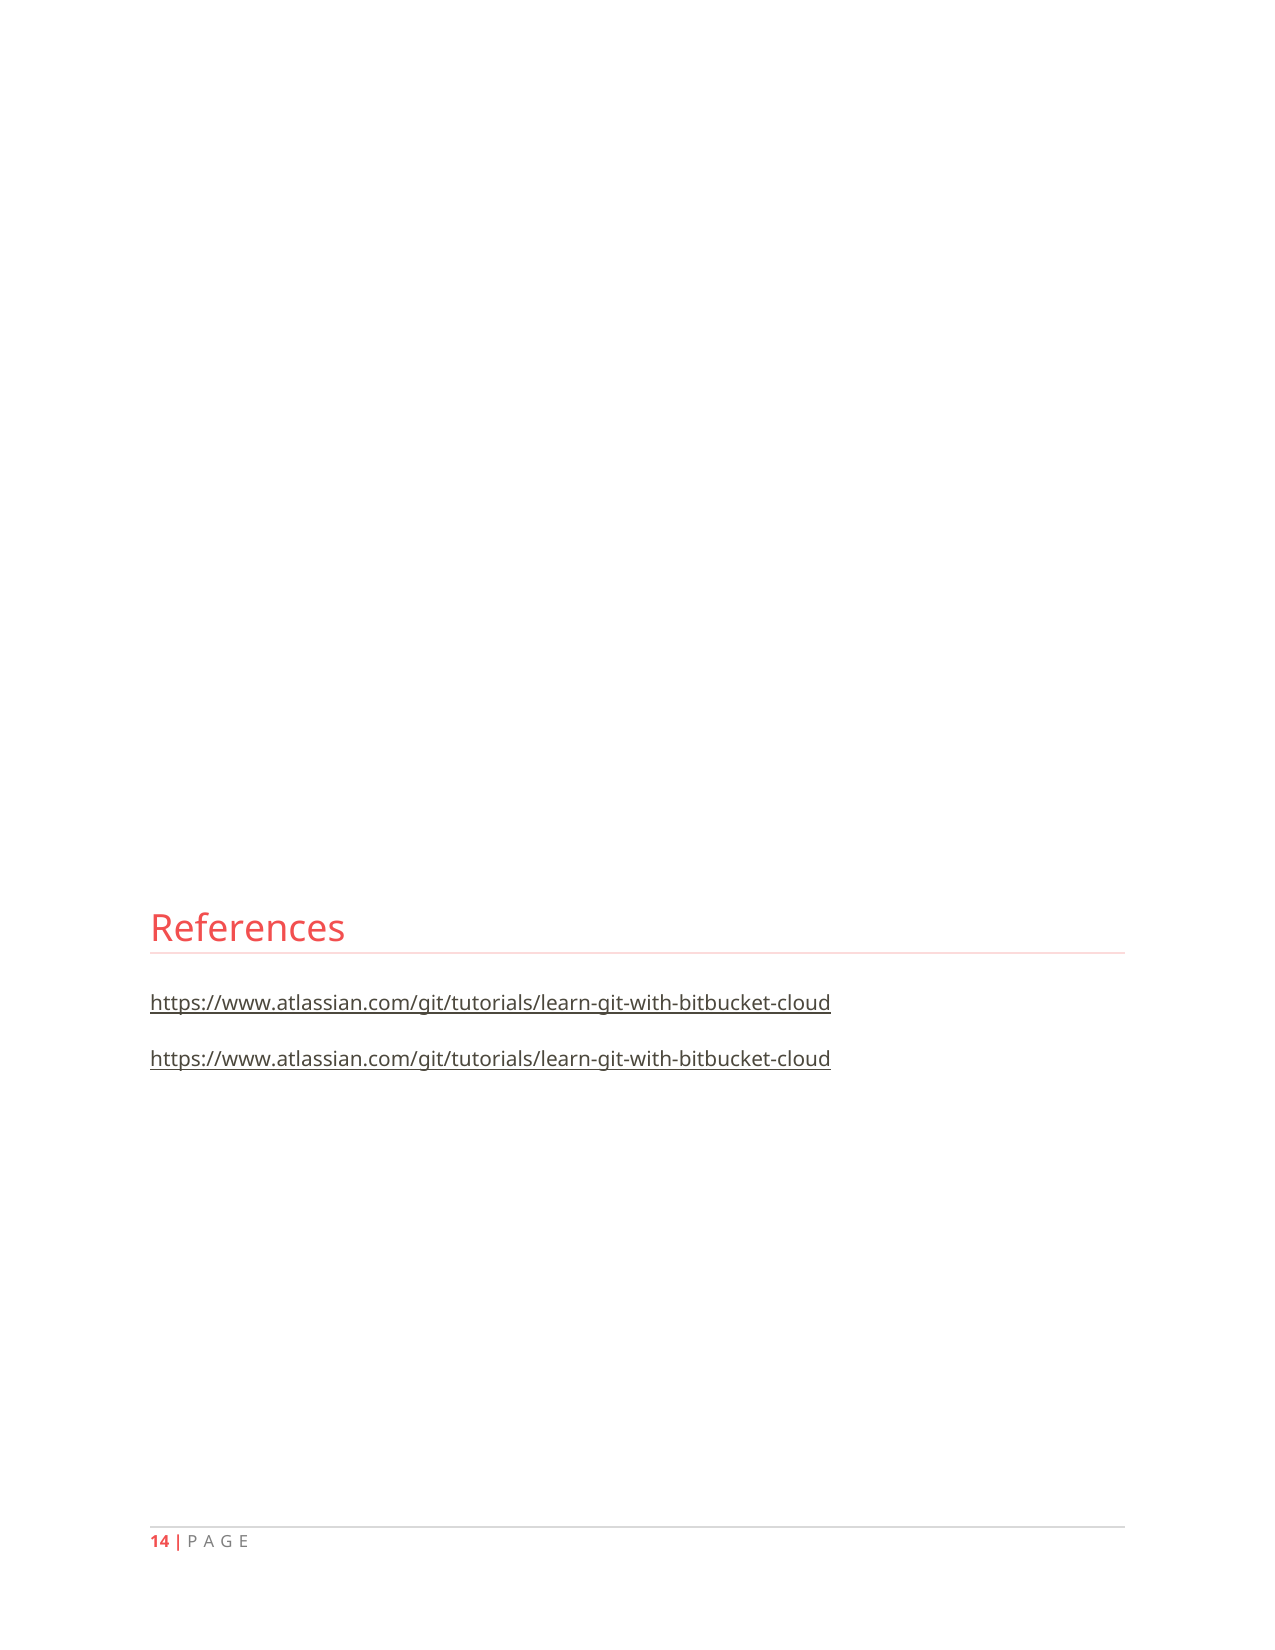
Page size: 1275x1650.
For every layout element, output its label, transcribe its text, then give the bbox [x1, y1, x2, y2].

subtitle References [150, 901, 1125, 952]
text https://www.atlassian.com/git/tutorials/learn-git-with-bitbucket-cloud [150, 1044, 1125, 1073]
text https://www.atlassian.com/git/tutorials/learn-git-with-bitbucket-cloud [150, 988, 1125, 1017]
